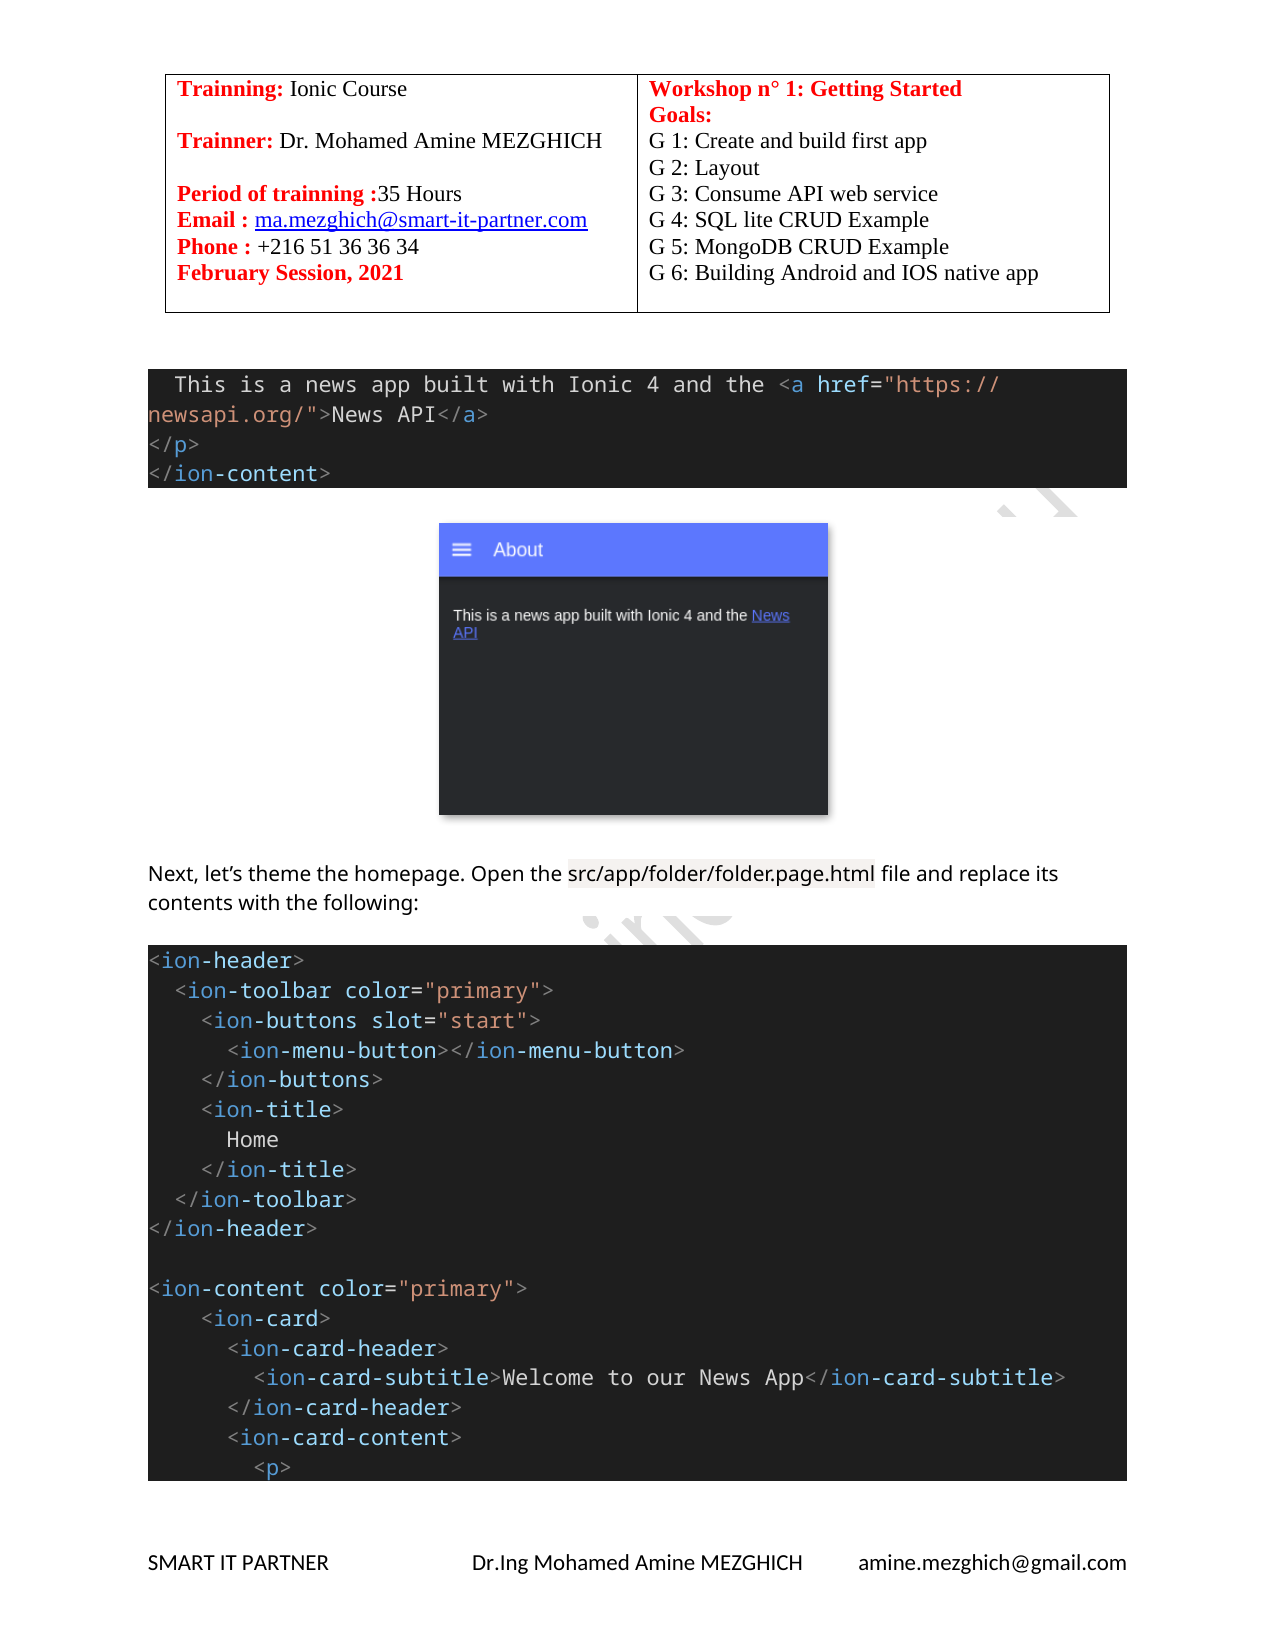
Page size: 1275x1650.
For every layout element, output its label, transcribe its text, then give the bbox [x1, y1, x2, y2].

text <ion-card-header> [148, 1332, 1127, 1362]
text <p> [148, 1452, 1127, 1481]
text <ion-card> [148, 1303, 1127, 1332]
text </ion-header> [148, 1213, 1127, 1243]
text </ion-card-header> [148, 1392, 1127, 1422]
text </p> [148, 429, 1127, 458]
text </ion-title> [148, 1154, 1127, 1183]
text <ion-header> [148, 945, 1127, 975]
text <ion-menu-button></ion-menu-button> [148, 1034, 1127, 1064]
text <ion-content color="primary"> [148, 1273, 1127, 1303]
text <ion-card-content> [148, 1422, 1127, 1452]
text </ion-buttons> [148, 1064, 1127, 1094]
text <ion-title> [148, 1094, 1127, 1124]
text Home [148, 1124, 1127, 1154]
text <ion-card-subtitle>Welcome to our News App</ion-card-subtitle> [148, 1362, 1127, 1392]
subtitle Next, let’s theme the homepage. Open the src/app/folder/folder.page.html file and replace its contents with the following: [419, 859, 1127, 916]
text This is a news app built with Ionic 4 and the <a href="https://newsapi.org/">News API</a> [148, 369, 1127, 429]
text <ion-toolbar color="primary"> [148, 975, 1127, 1005]
picture [439, 523, 828, 815]
text <ion-buttons slot="start"> [148, 1005, 1127, 1034]
text </ion-toolbar> [148, 1183, 1127, 1213]
text </ion-content> [148, 458, 1127, 488]
